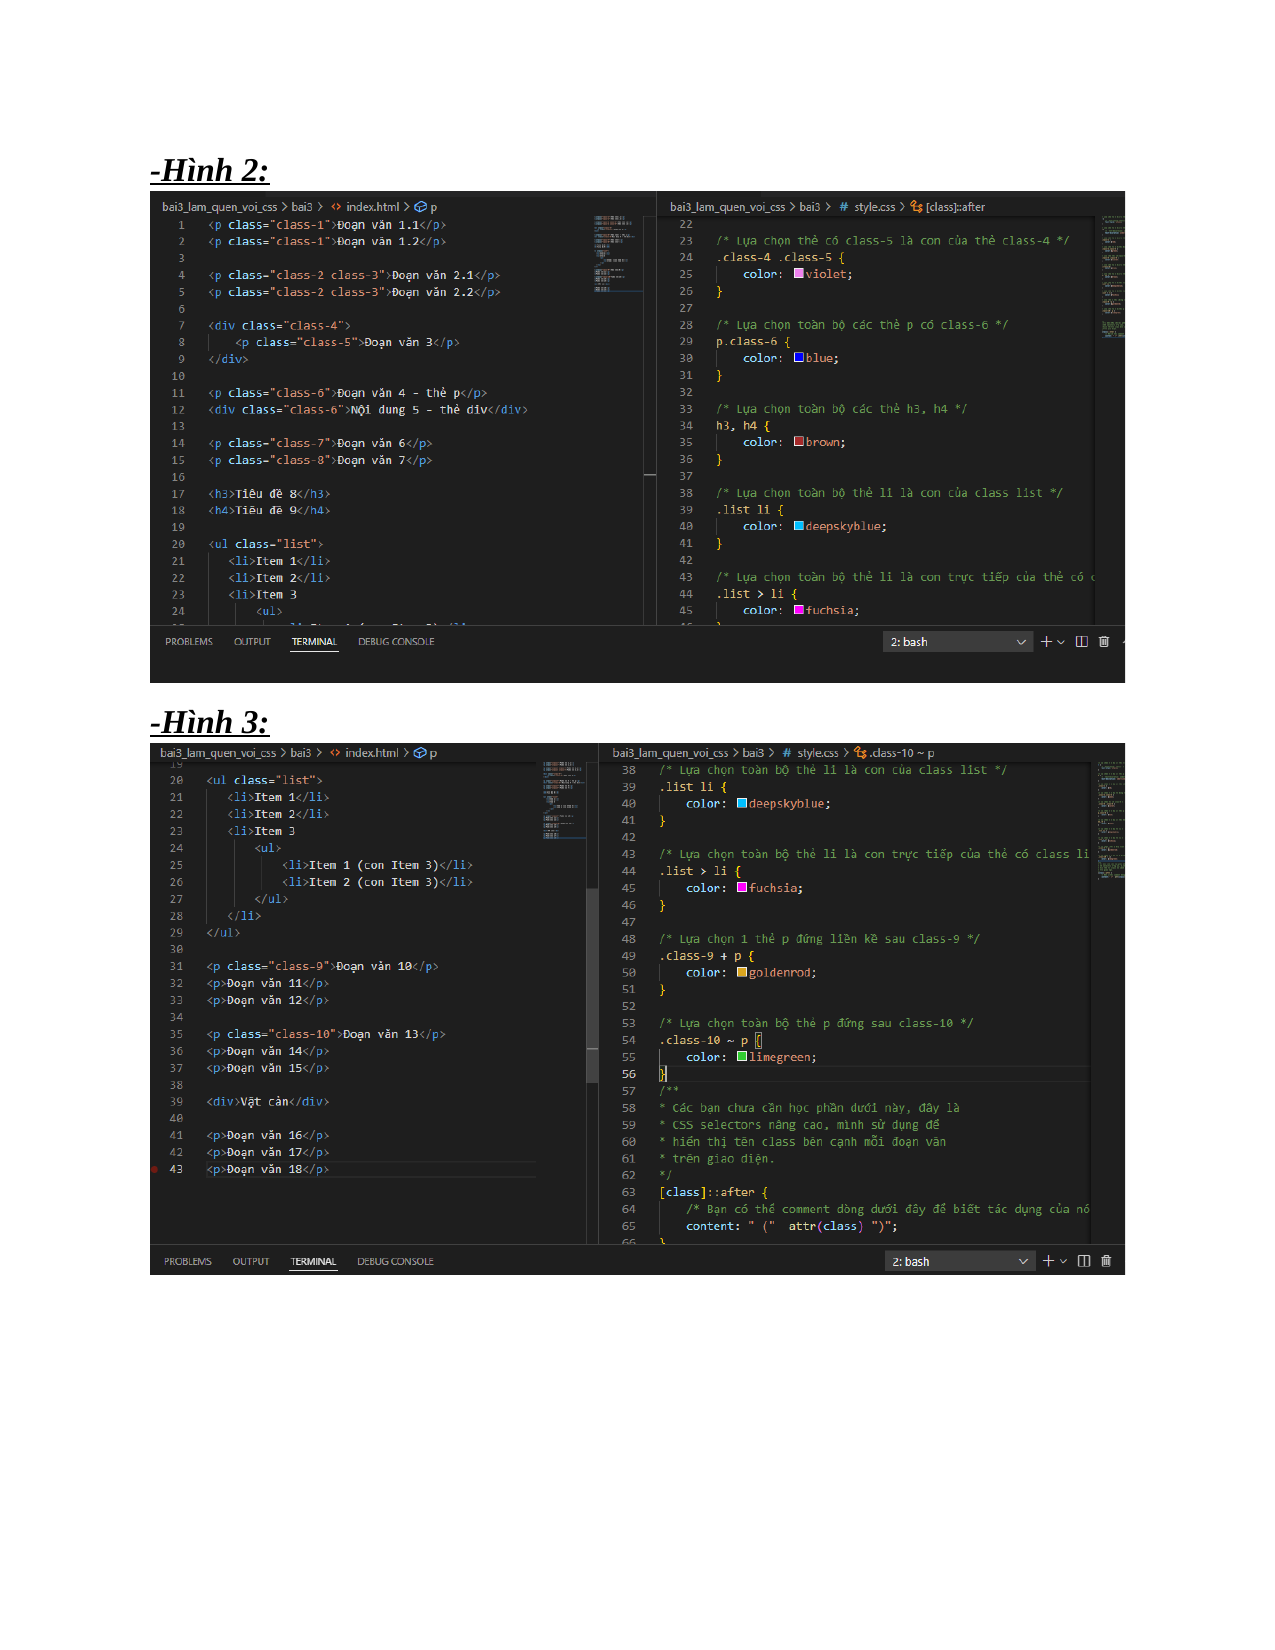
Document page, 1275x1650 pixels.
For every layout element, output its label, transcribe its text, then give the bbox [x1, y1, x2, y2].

subtitle -Hình 3: [150, 702, 1125, 740]
picture [150, 191, 1125, 683]
picture [150, 743, 1125, 1275]
subtitle -Hình 2: [150, 150, 1125, 188]
